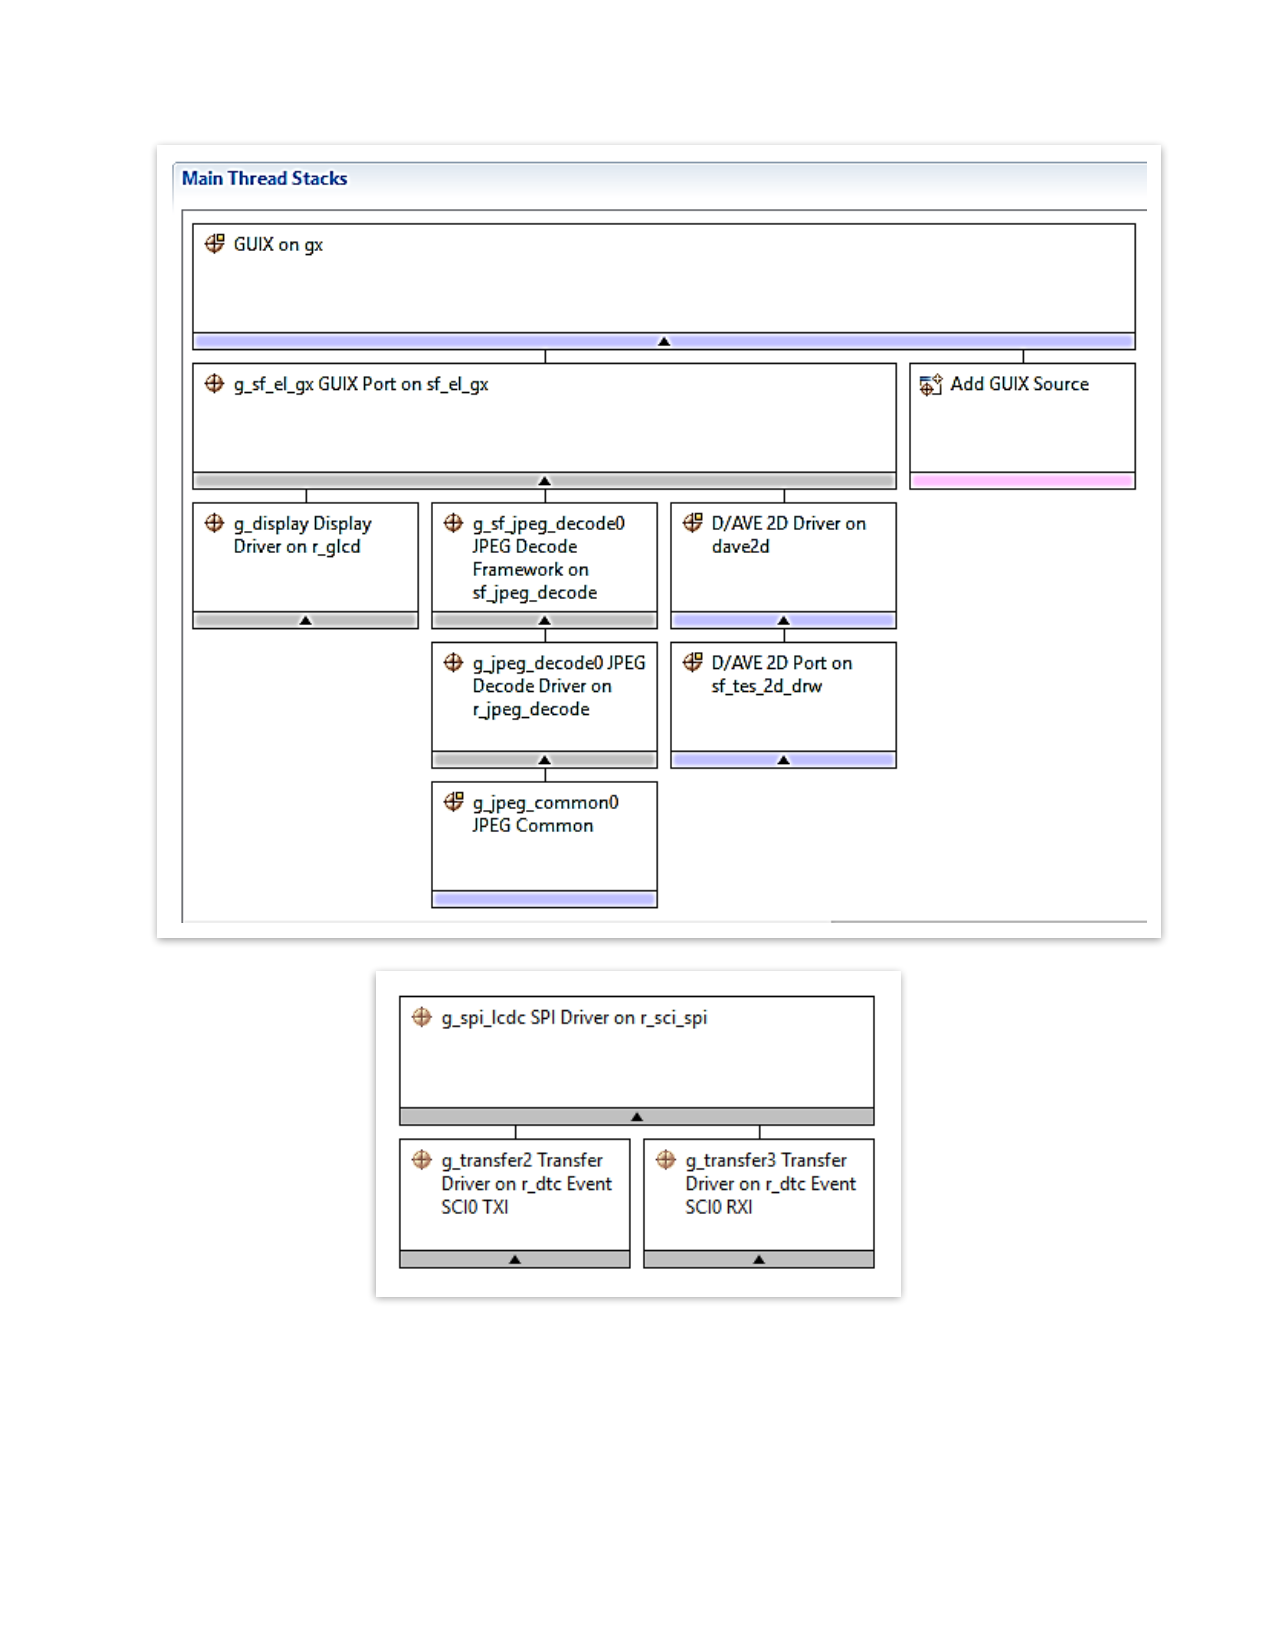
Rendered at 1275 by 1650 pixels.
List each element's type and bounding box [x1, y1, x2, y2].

picture [172, 159, 1147, 923]
picture [391, 986, 886, 1282]
